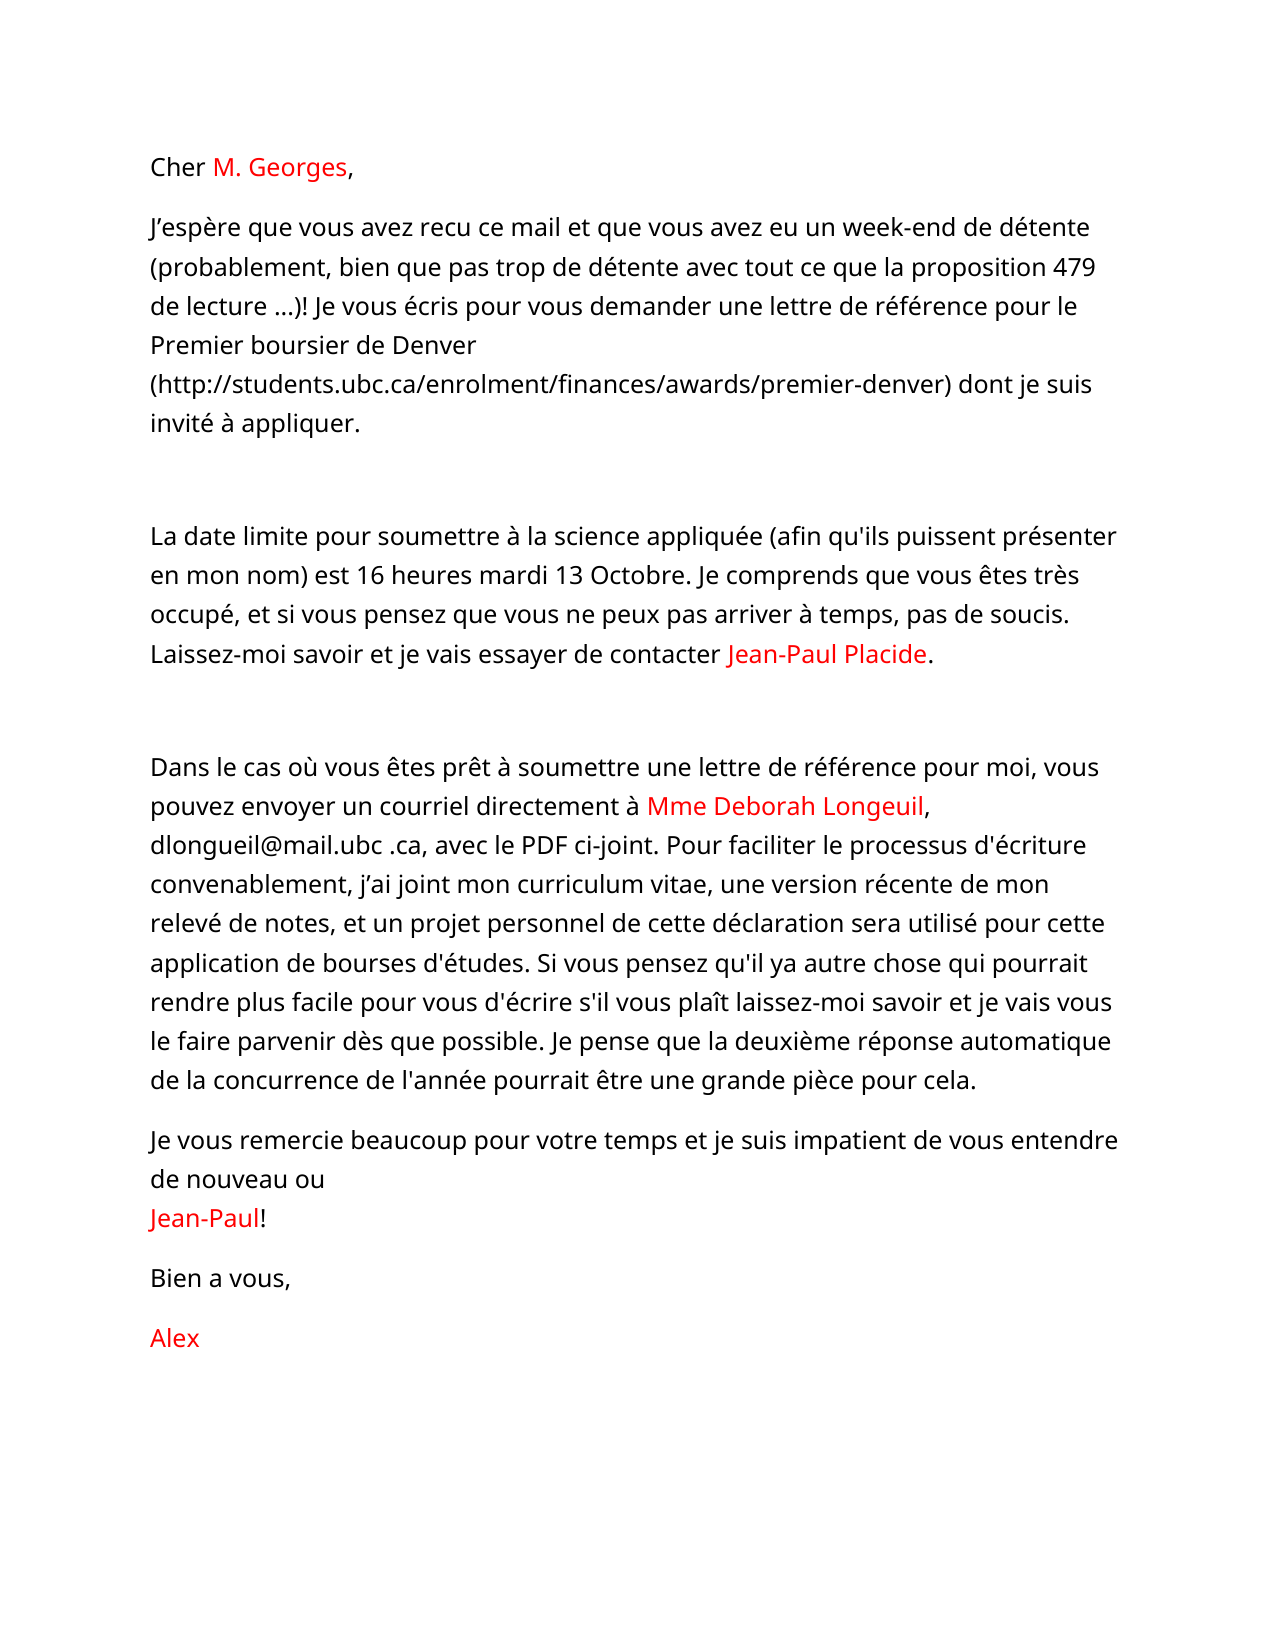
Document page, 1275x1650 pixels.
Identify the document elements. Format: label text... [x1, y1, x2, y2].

text Cher M. Georges, [150, 150, 1125, 184]
text Jean-Paul! [150, 1201, 1125, 1235]
text Je vous remercie beaucoup pour votre temps et je suis impatient de vous entendre de nouveau ou [150, 1123, 1125, 1196]
text J’espère que vous avez recu ce mail et que vous avez eu un week-end de détente (probablement, bien que pas trop de détente avec tout ce que la proposition 479 de lecture ...)! Je vous écris pour vous demander une lettre de référence pour le Premier boursier de Denver (http://students.ubc.ca/enrolment/finances/awards/premier-denver) dont je suis invité à appliquer. [150, 210, 1125, 440]
text Bien a vous, [150, 1261, 1125, 1295]
text Dans le cas où vous êtes prêt à soumettre une lettre de référence pour moi, vous pouvez envoyer un courriel directement à Mme Deborah Longeuil, dlongueil@mail.ubc .ca, avec le PDF ci-joint. Pour faciliter le processus d'écriture convenablement, j’ai joint mon curriculum vitae, une version récente de mon relevé de notes, et un projet personnel de cette déclaration sera utilisé pour cette application de bourses d'études. Si vous pensez qu'il ya autre chose qui pourrait rendre plus facile pour vous d'écrire s'il vous plaît laissez-moi savoir et je vais vous le faire parvenir dès que possible. Je pense que la deuxième réponse automatique de la concurrence de l'année pourrait être une grande pièce pour cela. [150, 749, 1125, 1097]
text La date limite pour soumettre à la science appliquée (afin qu'ils puissent présenter en mon nom) est 16 heures mardi 13 Octobre. Je comprends que vous êtes très occupé, et si vous pensez que vous ne peux pas arriver à temps, pas de soucis. Laissez-moi savoir et je vais essayer de contacter Jean-Paul Placide. [150, 519, 1125, 670]
text Alex [150, 1321, 1125, 1355]
